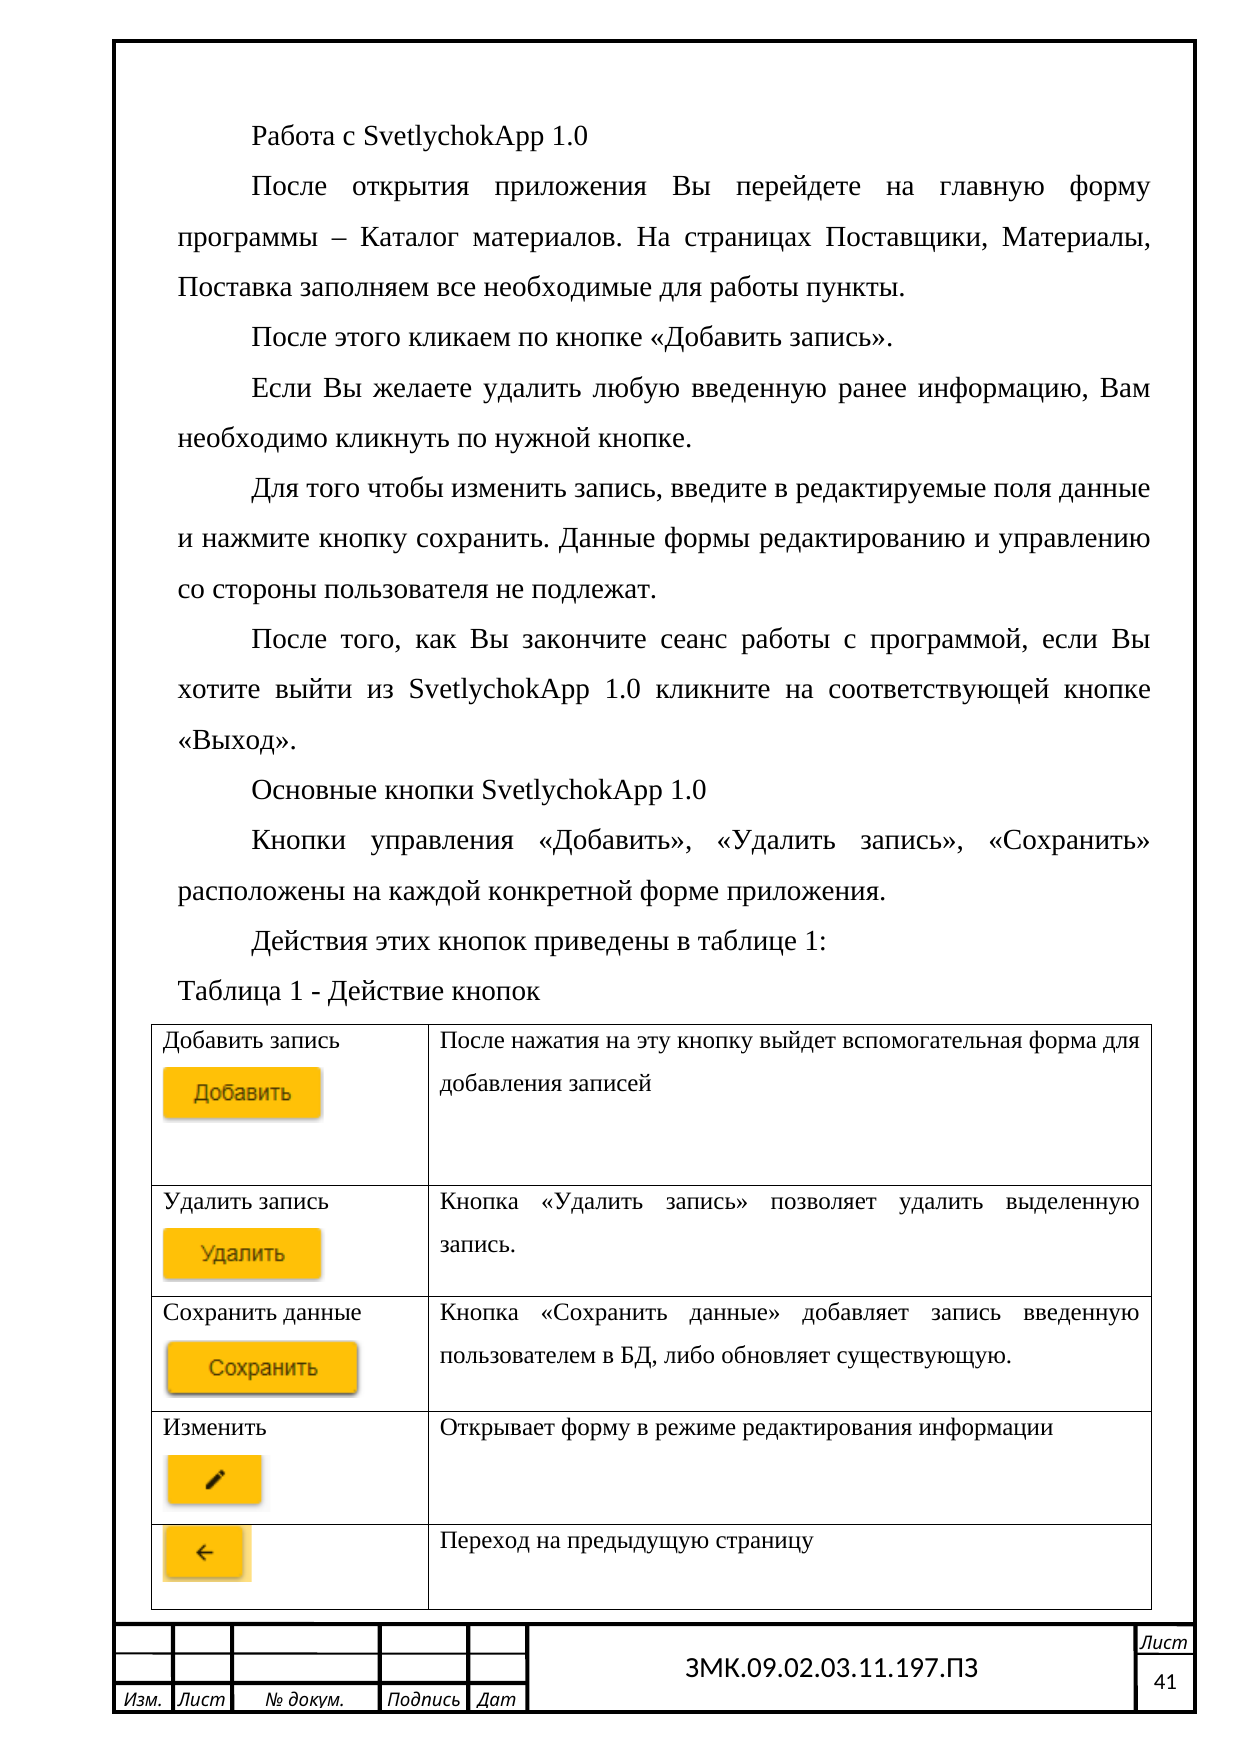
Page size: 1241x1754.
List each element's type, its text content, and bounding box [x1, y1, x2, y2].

text Для того чтобы изменить запись, введите в редактируемые поля данные и нажмите кнопку сохранить. Данные формы редактированию и управлению со стороны пользователя не подлежат. [177, 470, 1152, 604]
table_header Добавить запись [152, 1025, 428, 1185]
table_cell Удалить запись [152, 1186, 428, 1296]
text После того, как Вы закончите сеанс работы с программой, если Вы хотите выйти из SvetlychokApp 1.0 кликните на соответствующей кнопке «Выход». [177, 621, 1152, 755]
picture [162, 1067, 324, 1123]
picture [162, 1455, 271, 1512]
table_cell Кнопка «Сохранить данные» добавляет запись введенную пользователем в БД, либо обновляет существующую. [429, 1297, 1151, 1411]
table_cell Переход на предыдущую страницу [429, 1525, 1151, 1609]
text Основные кнопки SvetlychokApp 1.0 [177, 772, 1152, 806]
table_cell Изменить [152, 1412, 428, 1524]
text Таблица 1 - Действие кнопок [177, 973, 1152, 1007]
picture [162, 1340, 365, 1398]
table_header После нажатия на эту кнопку выйдет вспомогательная форма для добавления записей [429, 1025, 1151, 1185]
text Действия этих кнопок приведены в таблице 1: [177, 923, 1152, 957]
picture [162, 1525, 252, 1582]
table_cell Сохранить данные [152, 1297, 428, 1411]
picture [162, 1228, 326, 1282]
text Если Вы желаете удалить любую введенную ранее информацию, Вам необходимо кликнуть по нужной кнопке. [177, 370, 1152, 453]
text Кнопки управления «Добавить», «Удалить запись», «Сохранить» расположены на каждой конкретной форме приложения. [177, 822, 1152, 906]
table_cell Открывает форму в режиме редактирования информации [429, 1412, 1151, 1524]
text После открытия приложения Вы перейдете на главную форму программы – Каталог материалов. На страницах Поставщики, Материалы, Поставка заполняем все необходимые для работы пункты. [177, 168, 1152, 303]
table_cell [152, 1525, 428, 1609]
text После этого кликаем по кнопке «Добавить запись». [177, 319, 1152, 353]
table_cell Кнопка «Удалить запись» позволяет удалить выделенную запись. [429, 1186, 1151, 1296]
text Работа с SvetlychokApp 1.0 [177, 118, 1152, 152]
